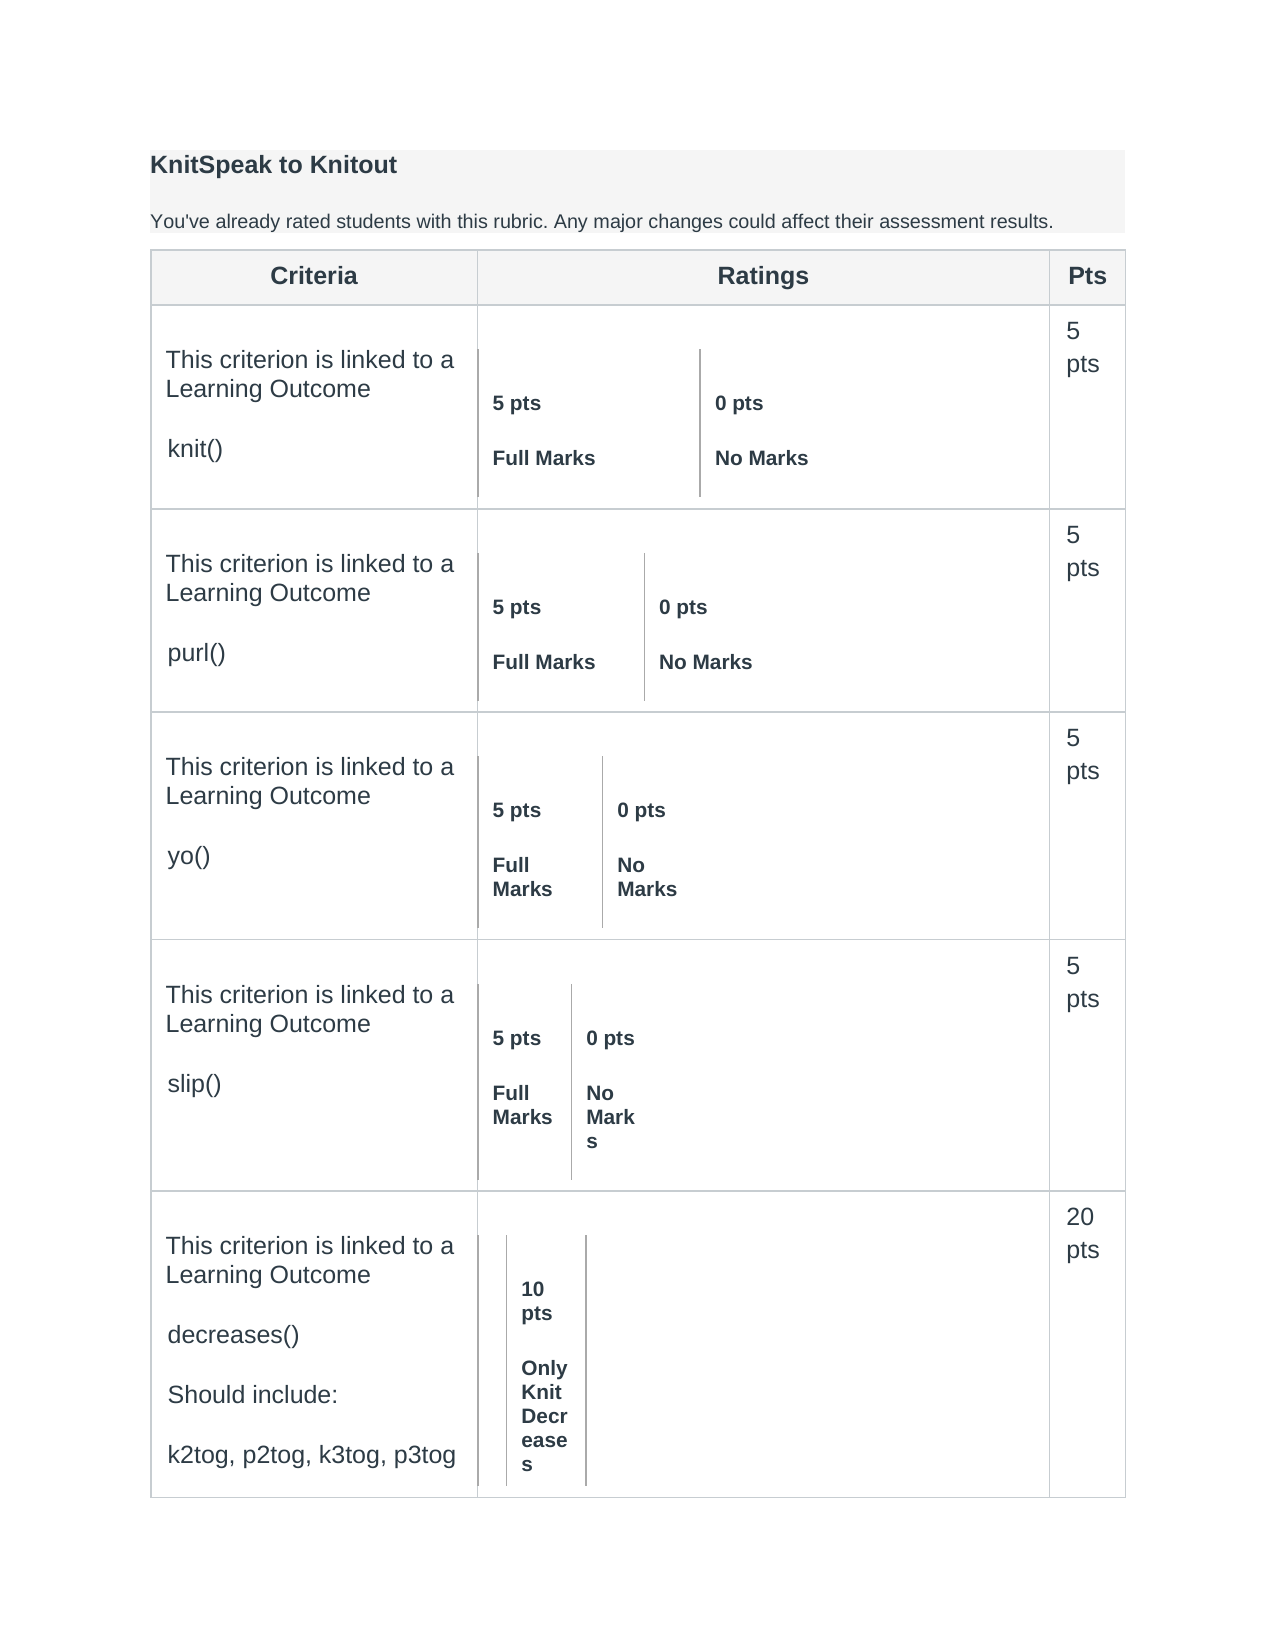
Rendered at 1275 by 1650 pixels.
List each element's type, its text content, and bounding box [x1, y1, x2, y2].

table_cell 5 pts [1050, 713, 1125, 939]
text KnitSpeak to Knitout [150, 150, 1125, 179]
table_cell This criterion is linked to a Learning Outcome knit() [152, 306, 477, 508]
table_cell This criterion is linked to a Learning Outcome purl() [152, 510, 477, 711]
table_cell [152, 1192, 477, 1496]
table_cell 5 pts [1050, 510, 1125, 711]
table_cell [478, 510, 1049, 711]
table_cell 5 pts [1050, 306, 1125, 508]
table_cell This criterion is linked to a Learning Outcome yo() [152, 713, 477, 939]
table_cell 20 pts [1050, 1192, 1125, 1496]
table_cell This criterion is linked to a Learning Outcome slip() [152, 940, 477, 1190]
text You've already rated students with this rubric. Any major changes could affect their assessment results. [150, 210, 1125, 233]
table_cell [478, 940, 1049, 1190]
table_cell 5 pts [1050, 940, 1125, 1190]
table_header Ratings [478, 251, 1049, 304]
table_header Pts [1050, 251, 1125, 304]
table_header Criteria [152, 251, 477, 304]
table_cell [478, 713, 1049, 939]
table_cell [478, 306, 1049, 508]
table_cell [478, 1192, 1049, 1496]
